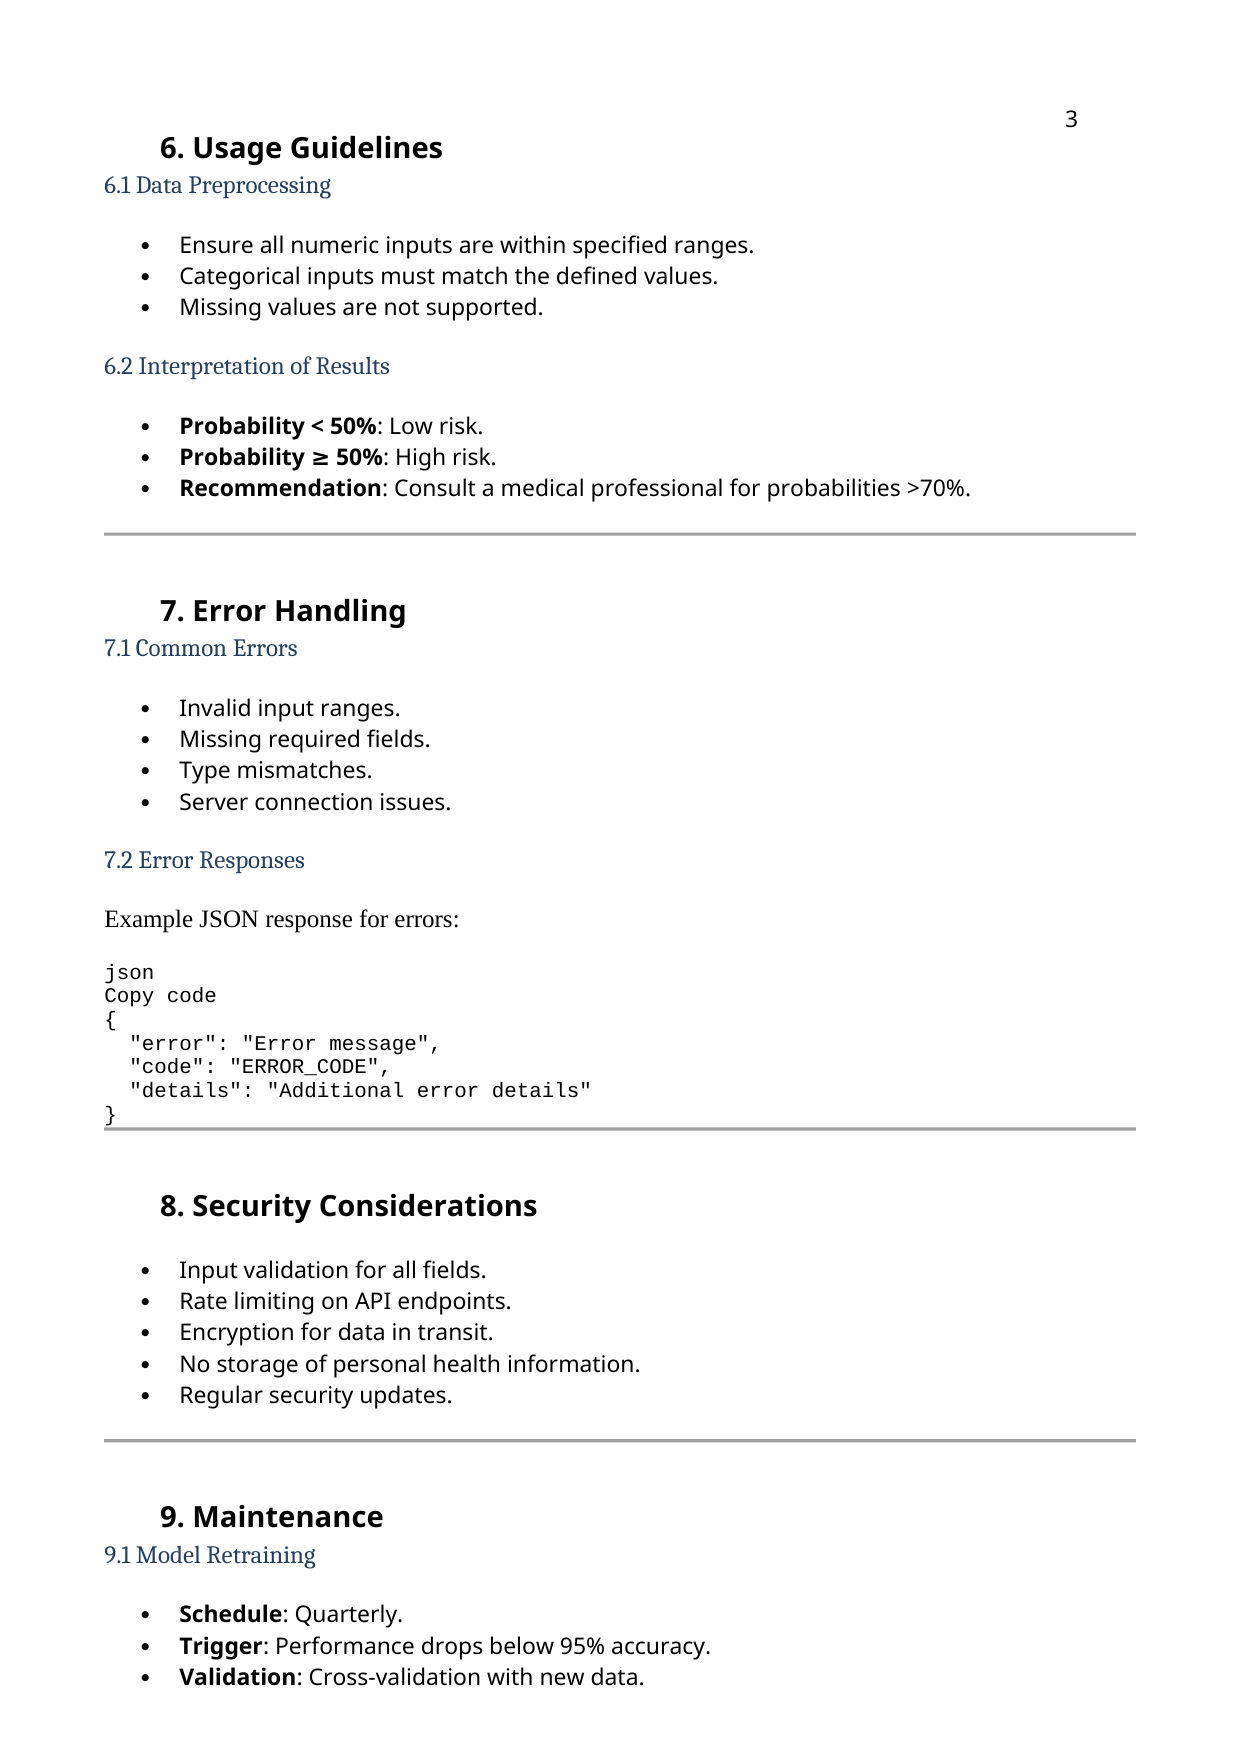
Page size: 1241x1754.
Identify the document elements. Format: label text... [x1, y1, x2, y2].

text json [104, 962, 1136, 986]
subtitle 6.1 Data Preprocessing [104, 171, 1136, 200]
list Missing required fields. [142, 723, 1136, 754]
subtitle 7.2 Error Responses [104, 846, 1136, 875]
text } [104, 1104, 1136, 1127]
text "error": "Error message", [104, 1033, 1136, 1056]
list Missing values are not supported. [142, 291, 1136, 323]
subtitle 8. Security Considerations [160, 1185, 1136, 1224]
list Validation: Cross-validation with new data. [142, 1661, 1136, 1692]
list Encryption for data in transit. [142, 1316, 1136, 1347]
text Example JSON response for errors: [104, 904, 1136, 933]
subtitle 7. Error Handling [160, 590, 1136, 630]
list Invalid input ranges. [142, 692, 1136, 723]
list Schedule: Quarterly. [142, 1598, 1136, 1630]
list No storage of personal health information. [142, 1347, 1136, 1379]
list Probability ≥ 50%: High risk. [142, 441, 1136, 472]
text { [104, 1009, 1136, 1033]
list Trigger: Performance drops below 95% accuracy. [142, 1630, 1136, 1661]
list Recommendation: Consult a medical professional for probabilities >70%. [142, 472, 1136, 503]
list Categorical inputs must match the defined values. [142, 260, 1136, 291]
list Regular security updates. [142, 1379, 1136, 1410]
subtitle 9. Maintenance [160, 1497, 1136, 1536]
text "details": "Additional error details" [104, 1080, 1136, 1104]
list Server connection issues. [142, 786, 1136, 817]
subtitle 9.1 Model Retraining [104, 1541, 1136, 1569]
list Rate limiting on API endpoints. [142, 1285, 1136, 1316]
text "code": "ERROR_CODE", [104, 1056, 1136, 1080]
list Type mismatches. [142, 754, 1136, 786]
subtitle 6. Usage Guidelines [160, 127, 1136, 167]
list Probability < 50%: Low risk. [142, 410, 1136, 441]
text Copy code [104, 986, 1136, 1009]
list Input validation for all fields. [142, 1254, 1136, 1285]
list Ensure all numeric inputs are within specified ranges. [142, 229, 1136, 260]
subtitle 6.2 Interpretation of Results [104, 352, 1136, 381]
subtitle 7.1 Common Errors [104, 634, 1136, 663]
